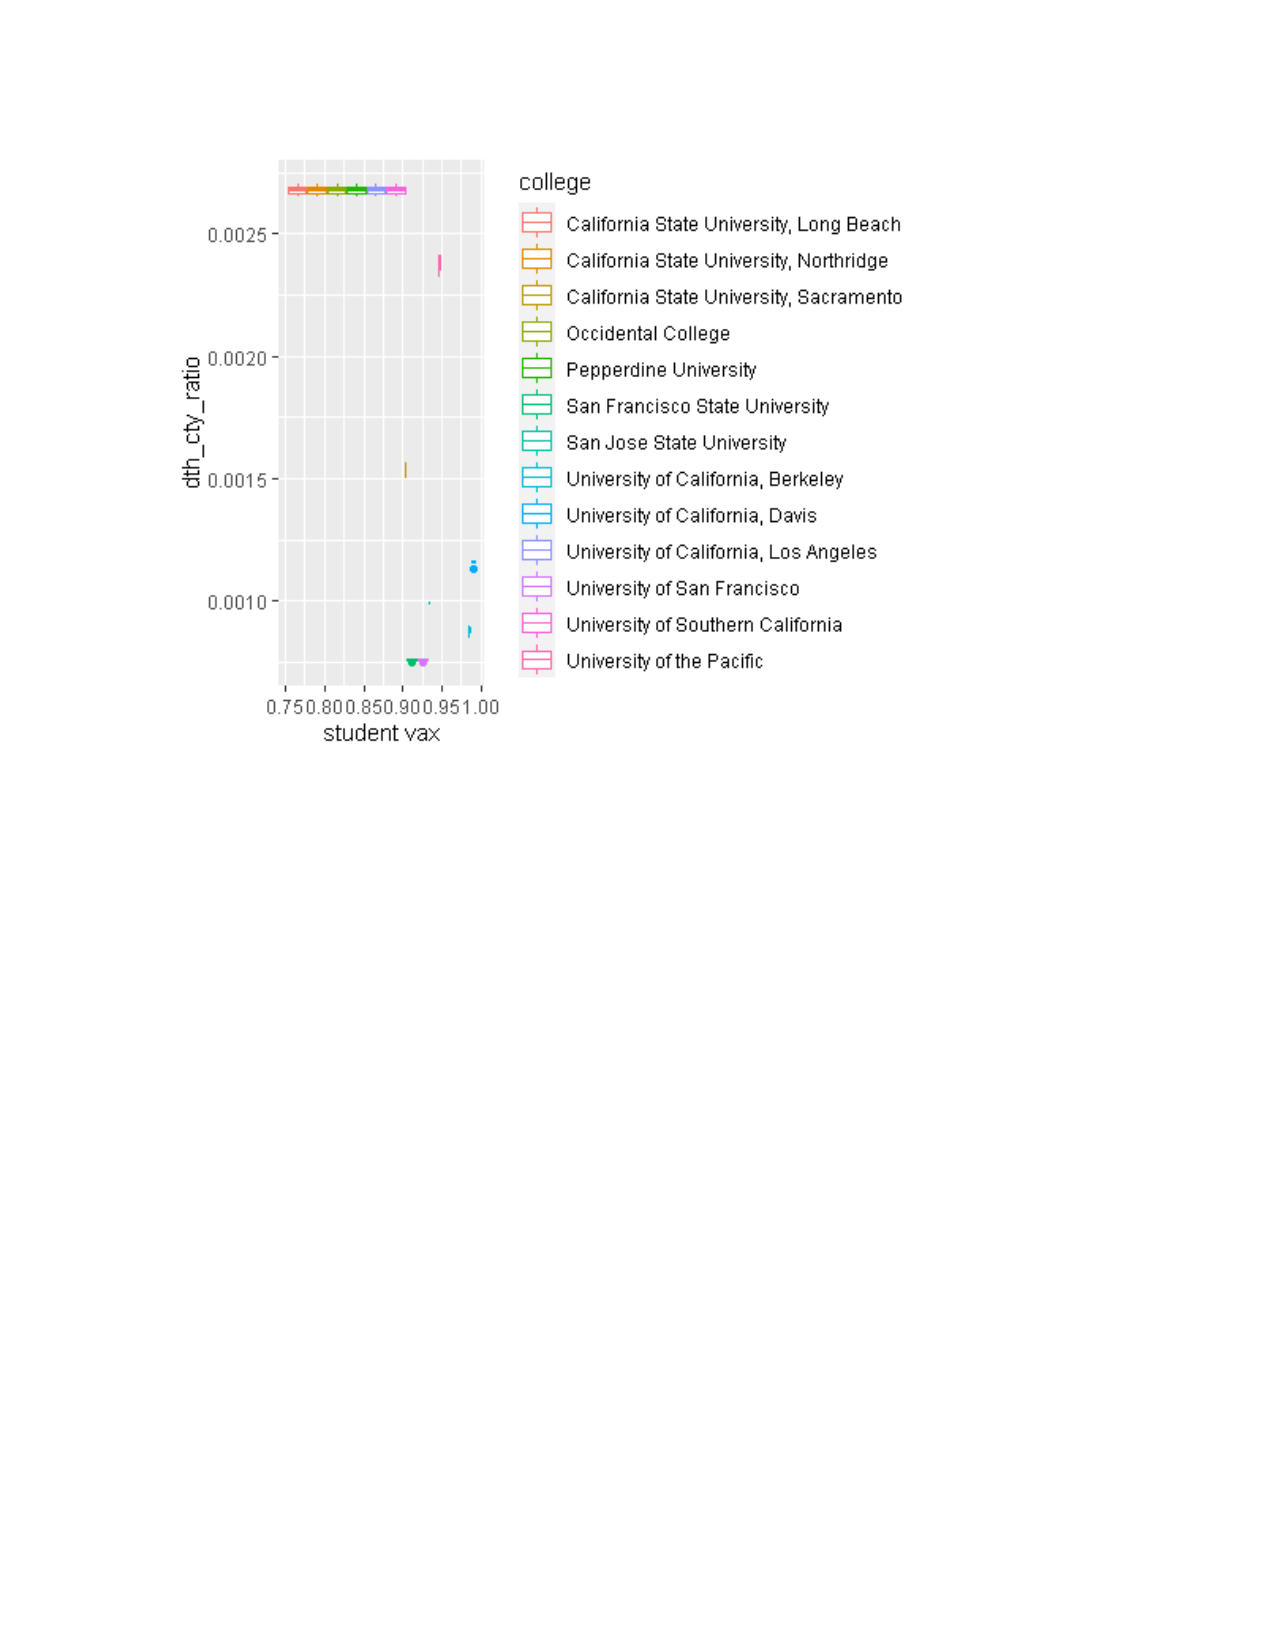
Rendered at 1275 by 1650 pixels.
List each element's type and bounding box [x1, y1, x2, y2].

picture [168, 150, 927, 757]
